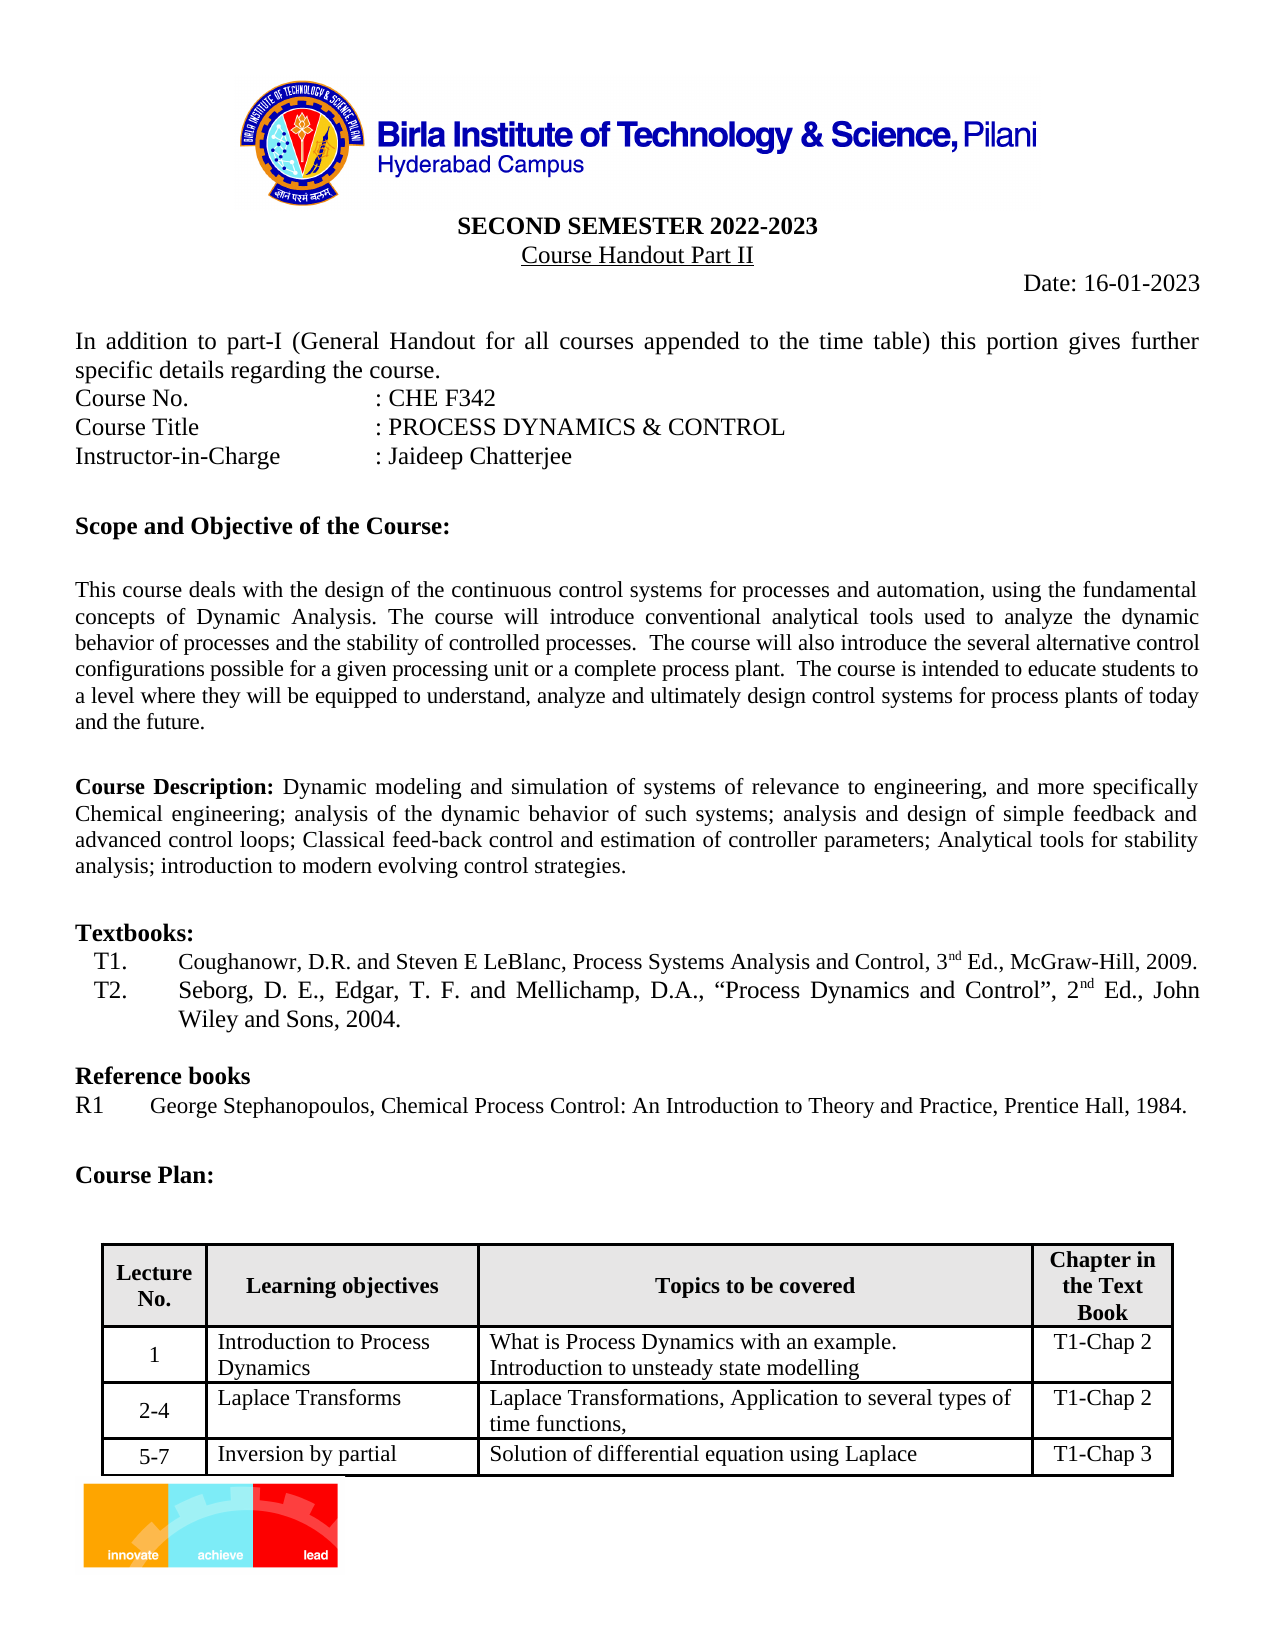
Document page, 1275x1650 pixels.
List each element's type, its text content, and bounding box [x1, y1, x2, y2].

text Scope and Objective of the Course: [75, 511, 1200, 540]
table_cell Inversion by partial fractions [208, 1440, 477, 1473]
text SECOND SEMESTER 2022-2023 [75, 211, 1200, 240]
table_header Topics to be covered [480, 1246, 1031, 1325]
text Course No. : CHE F342 [75, 383, 1200, 412]
list Coughanowr, D.R. and Steven E LeBlanc, Process Systems Analysis and Control, 3nd Ed., McGraw-Hill, 2009. [94, 946, 1200, 975]
table_cell Laplace Transforms [208, 1384, 477, 1437]
table_header Lecture No. [104, 1246, 205, 1325]
table_cell T1-Chap 2 [1034, 1328, 1171, 1381]
table_header Learning objectives [208, 1246, 477, 1325]
table_cell T1-Chap 3 [1034, 1440, 1171, 1473]
text This course deals with the design of the continuous control systems for processes and automation, using the fundamental concepts of Dynamic Analysis. The course will introduce conventional analytical tools used to analyze the dynamic behavior of processes and the stability of controlled processes. The course will also introduce the several alternative control configurations possible for a given processing unit or a complete process plant. The course is intended to educate students to a level where they will be equipped to understand, analyze and ultimately design control systems for process plants of today and the future. [75, 576, 1200, 734]
picture [75, 1476, 346, 1575]
table_cell T1-Chap 2 [1034, 1384, 1171, 1437]
table_cell What is Process Dynamics with an example. Introduction to unsteady state modelling [480, 1328, 1031, 1381]
text Course Description: Dynamic modeling and simulation of systems of relevance to engineering, and more specifically Chemical engineering; analysis of the dynamic behavior of such systems; analysis and design of simple feedback and advanced control loops; Classical feed-back control and estimation of controller parameters; Analytical tools for stability analysis; introduction to modern evolving control strategies. [75, 773, 1200, 879]
text Textbooks: [75, 918, 1200, 946]
table_cell 1 [104, 1328, 205, 1381]
table_cell 5-7 [104, 1440, 205, 1473]
text In addition to part-I (General Handout for all courses appended to the time table) this portion gives further specific details regarding the course. [75, 326, 1200, 383]
table_cell 2-4 [104, 1384, 205, 1437]
table_cell Laplace Transformations, Application to several types of time functions, [480, 1384, 1031, 1437]
subtitle Course Handout Part II [75, 240, 1200, 268]
table_cell Solution of differential equation using Laplace transforms and Inversion. Roots and Stability of Dynamic systems [480, 1440, 1031, 1473]
text Date: 16-01-2023 [75, 268, 1200, 297]
text R1 George Stephanopoulos, Chemical Process Control: An Introduction to Theory and Practice, Prentice Hall, 1984. [75, 1090, 1200, 1119]
table_header Chapter in the Text Book [1034, 1246, 1171, 1325]
table_cell Introduction to Process Dynamics [208, 1328, 477, 1381]
text Reference books [75, 1061, 1200, 1090]
picture [233, 75, 1042, 211]
subtitle Instructor-in-Charge : Jaideep Chatterjee [75, 441, 1200, 470]
subtitle Course Title : PROCESS DYNAMICS & CONTROL [75, 412, 1200, 441]
text Course Plan: [75, 1160, 1200, 1189]
list Seborg, D. E., Edgar, T. F. and Mellichamp, D.A., “Process Dynamics and Control”, 2nd Ed., John Wiley and Sons, 2004. [94, 975, 1200, 1033]
